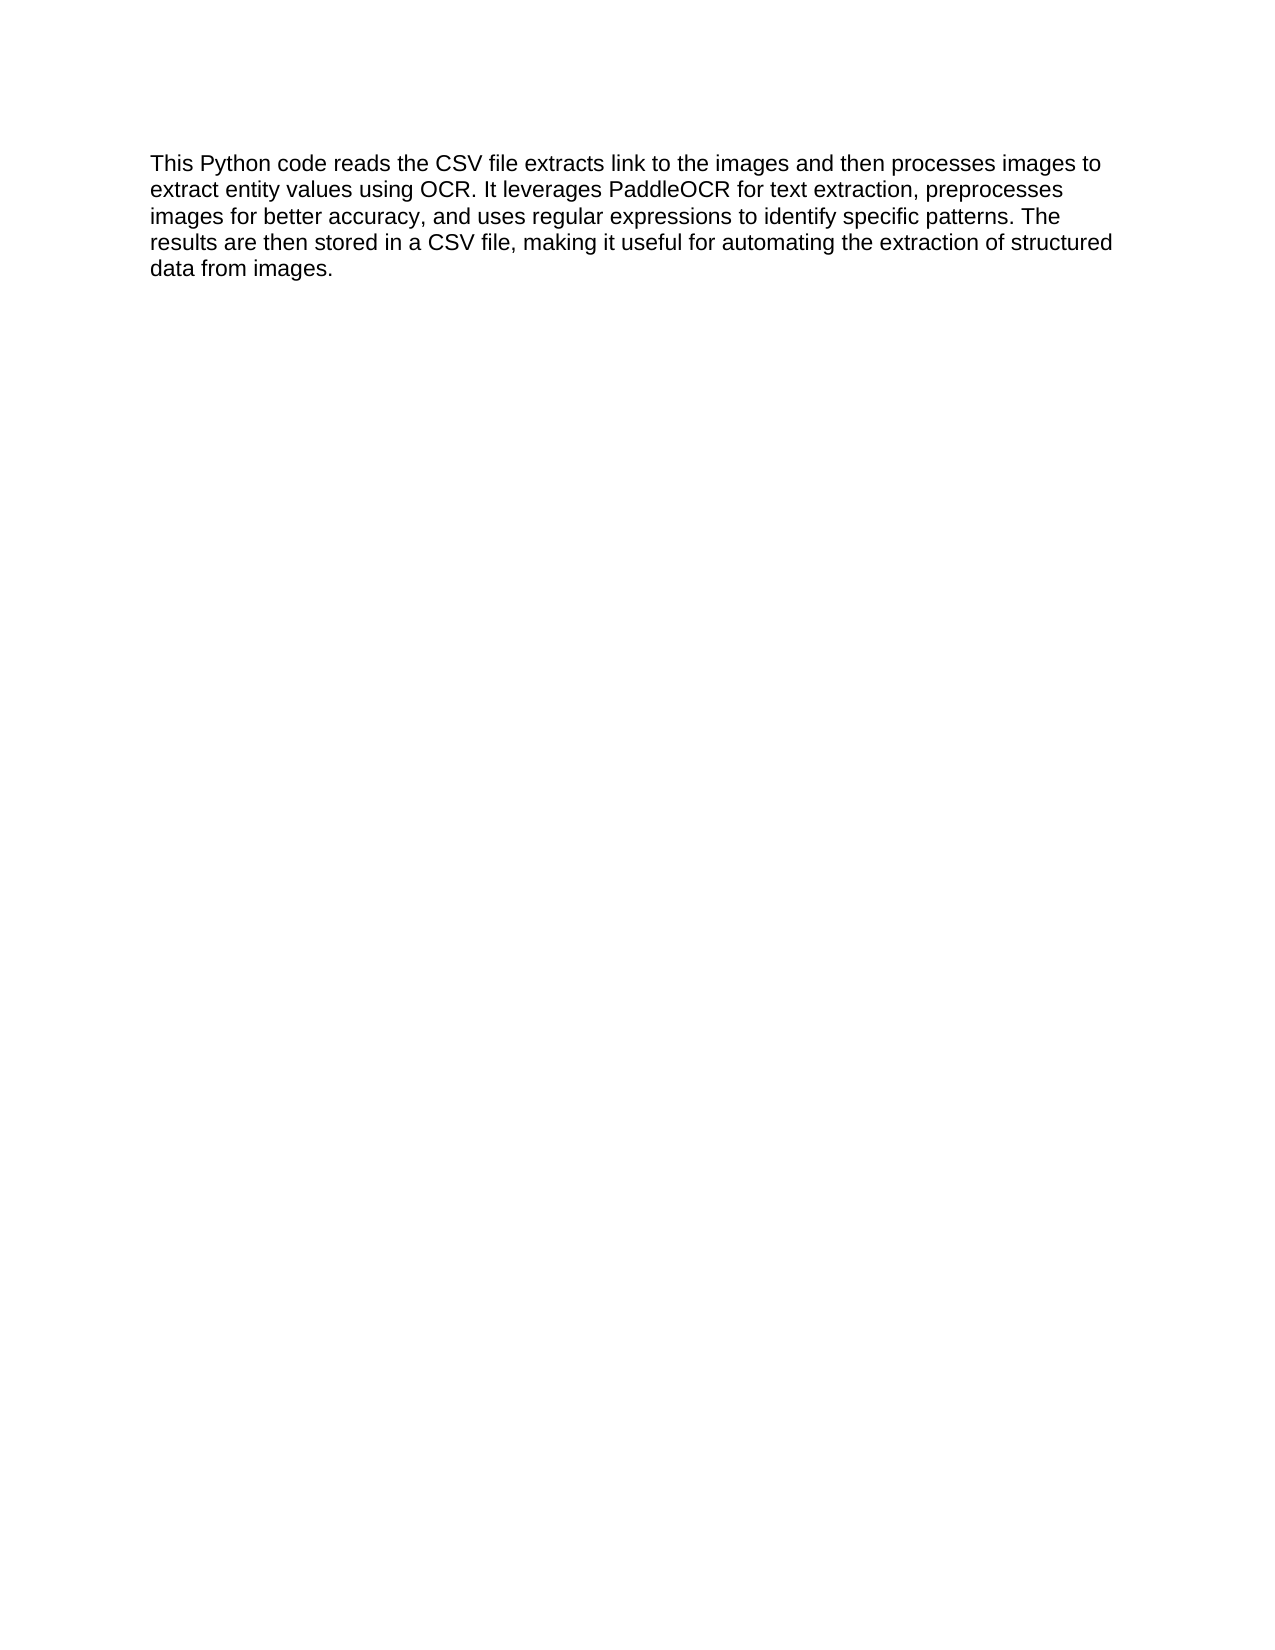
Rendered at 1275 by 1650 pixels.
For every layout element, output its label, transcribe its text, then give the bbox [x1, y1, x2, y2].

text This Python code reads the CSV file extracts link to the images and then processes images to extract entity values using OCR. It leverages PaddleOCR for text extraction, preprocesses images for better accuracy, and uses regular expressions to identify specific patterns. The results are then stored in a CSV file, making it useful for automating the extraction of structured data from images. [150, 150, 1125, 282]
